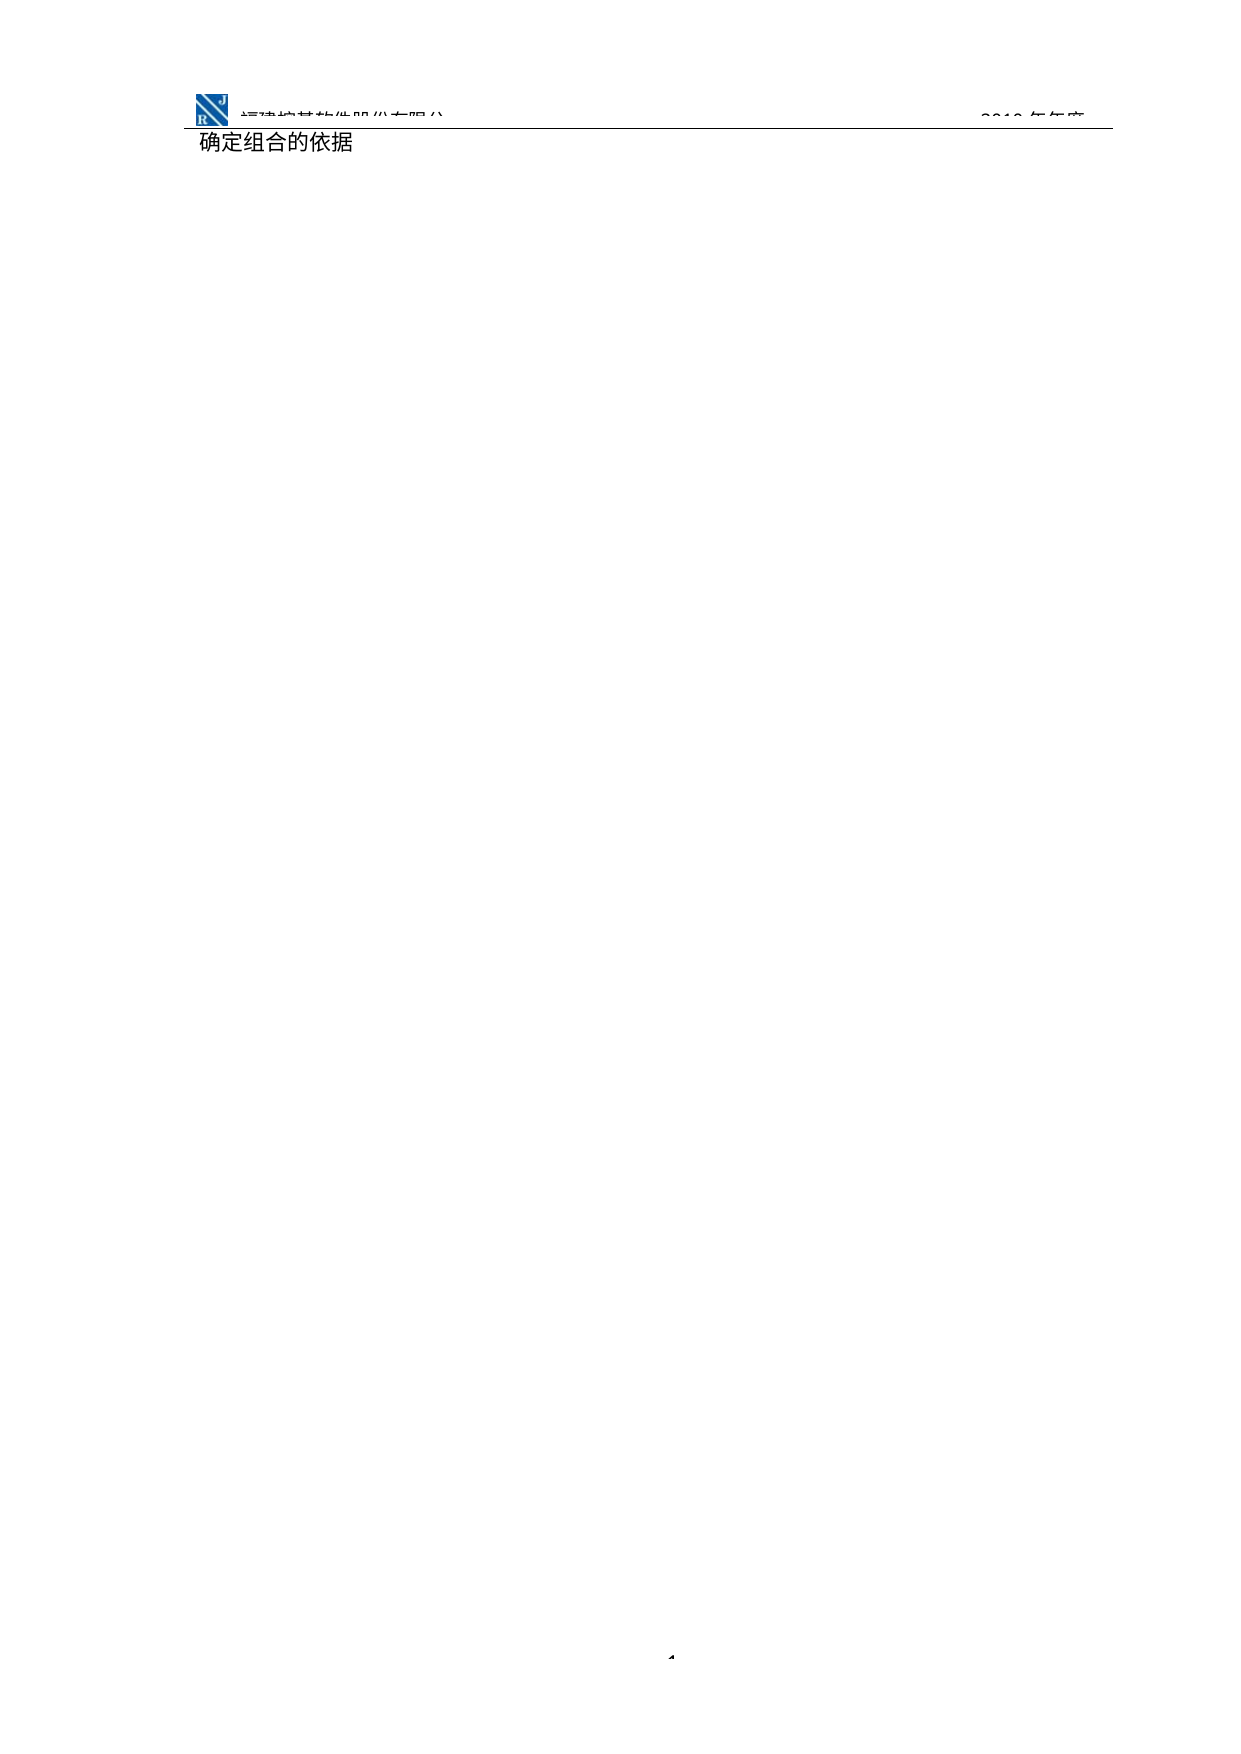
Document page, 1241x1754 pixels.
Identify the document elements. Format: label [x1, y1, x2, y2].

text [199, 127, 661, 157]
picture [196, 94, 228, 126]
